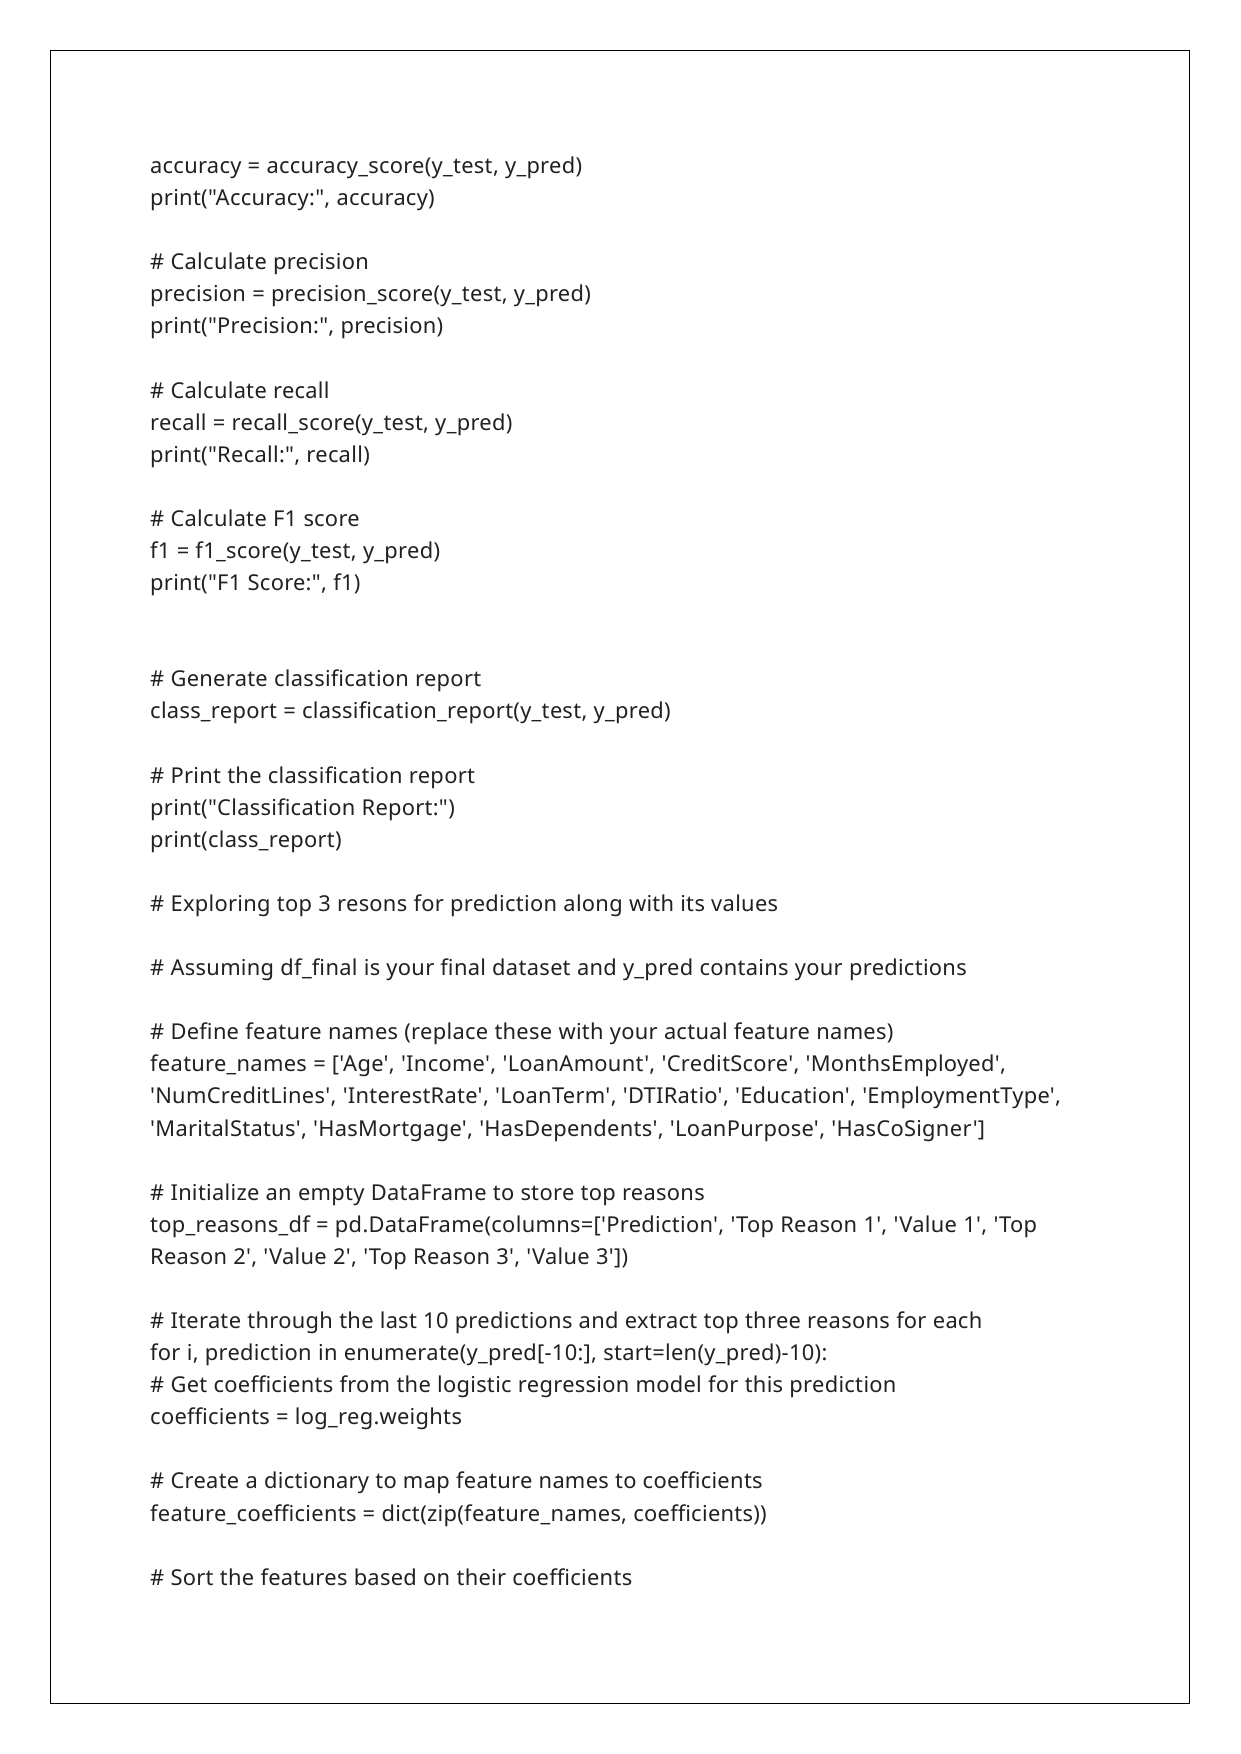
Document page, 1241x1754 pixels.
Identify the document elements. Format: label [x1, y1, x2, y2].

text [150, 150, 1090, 1591]
